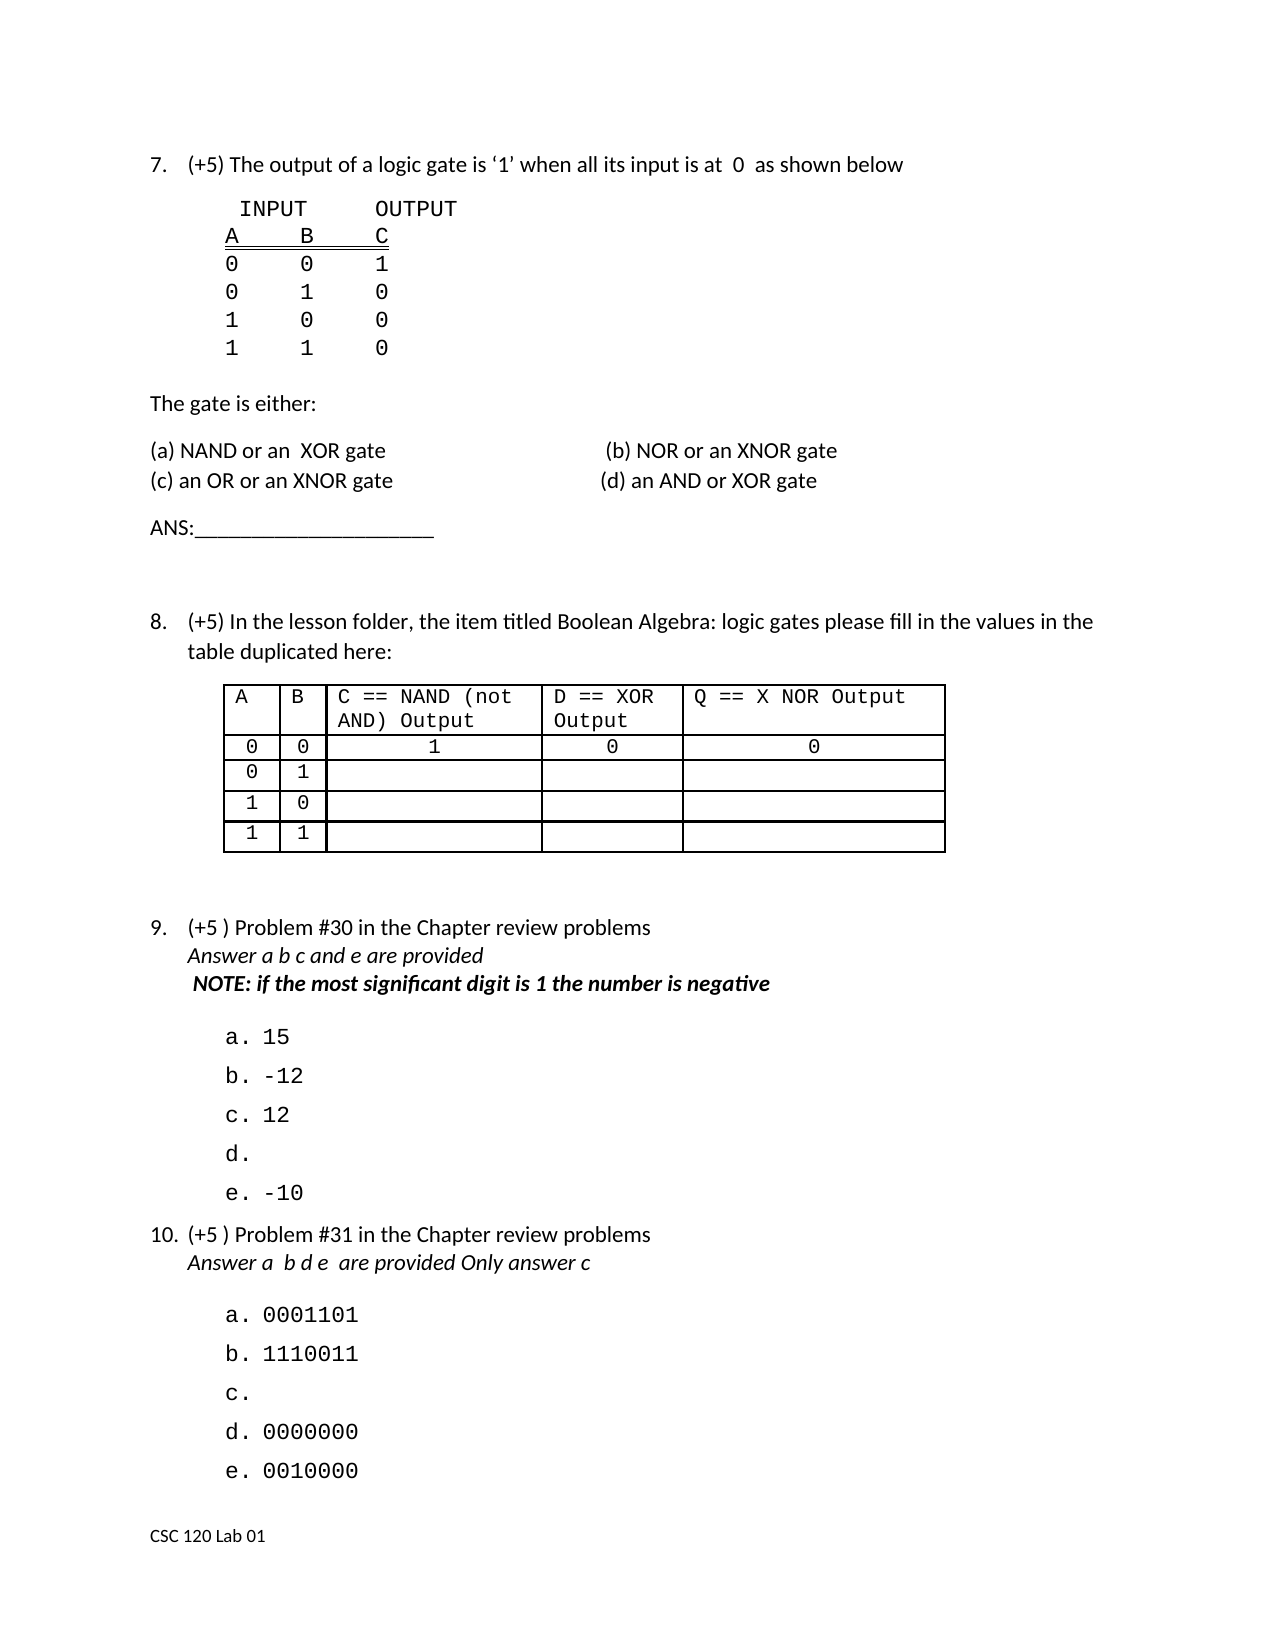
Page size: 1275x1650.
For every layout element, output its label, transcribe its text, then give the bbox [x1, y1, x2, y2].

text (a) NAND or an XOR gate (b) NOR or an XNOR gate [150, 436, 1125, 464]
list 0000000 [225, 1420, 1125, 1446]
list (+5 ) Problem #30 in the Chapter review problems [150, 913, 1125, 941]
table_cell [328, 823, 541, 851]
list 0001101 [225, 1304, 1125, 1330]
table_cell 1 [281, 823, 325, 851]
text Answer a b c and e are provided [187, 941, 1125, 969]
list 0010000 [225, 1459, 1125, 1485]
text NOTE: if the most significant digit is 1 the number is negative [187, 969, 1125, 997]
table_cell 0 [225, 736, 279, 759]
text The gate is either: [150, 389, 1125, 417]
table_cell 0 [281, 736, 325, 759]
table_cell [684, 823, 944, 851]
text 1 0 0 [225, 308, 1125, 334]
list (+5) The output of a logic gate is ‘1’ when all its input is at 0 as shown below [150, 150, 1125, 178]
text 0 1 0 [225, 281, 1125, 307]
table_header A [225, 686, 279, 733]
table_cell 0 [225, 761, 279, 790]
table_cell [543, 823, 682, 851]
table_cell [543, 761, 682, 790]
text 0 0 1 [225, 253, 1125, 279]
table_cell 1 [281, 761, 325, 790]
list (+5) In the lesson folder, the item titled Boolean Algebra: logic gates please fill in the values in the table duplicated here: [150, 607, 1125, 665]
list (+5 ) Problem #31 in the Chapter review problems [150, 1220, 1125, 1248]
table_cell 0 [281, 792, 325, 820]
table_cell 0 [684, 736, 944, 759]
list 1110011 [225, 1343, 1125, 1368]
text ANS:_____________________ [150, 513, 1125, 541]
table_cell 1 [328, 736, 541, 759]
table_header C == NAND (not AND) Output [328, 686, 541, 733]
text A B C [225, 225, 1125, 251]
list 15 [225, 1025, 1125, 1051]
table_cell [684, 761, 944, 790]
table_cell [328, 792, 541, 820]
list 12 [225, 1103, 1125, 1129]
table_cell 1 [225, 823, 279, 851]
table_header Q == X NOR Output [684, 686, 944, 733]
table_cell [543, 792, 682, 820]
text INPUT OUTPUT [225, 197, 1125, 223]
list -12 [225, 1064, 1125, 1090]
table_cell [328, 761, 541, 790]
text (c) an OR or an XNOR gate (d) an AND or XOR gate [150, 466, 1125, 494]
list -10 [225, 1181, 1125, 1207]
table_cell 0 [543, 736, 682, 759]
table_header B [281, 686, 325, 733]
text 1 1 0 [225, 336, 1125, 362]
table_cell 1 [225, 792, 279, 820]
text Answer a b d e are provided Only answer c [187, 1248, 1125, 1276]
table_cell [684, 792, 944, 820]
table_header D == XOR Output [543, 686, 682, 733]
